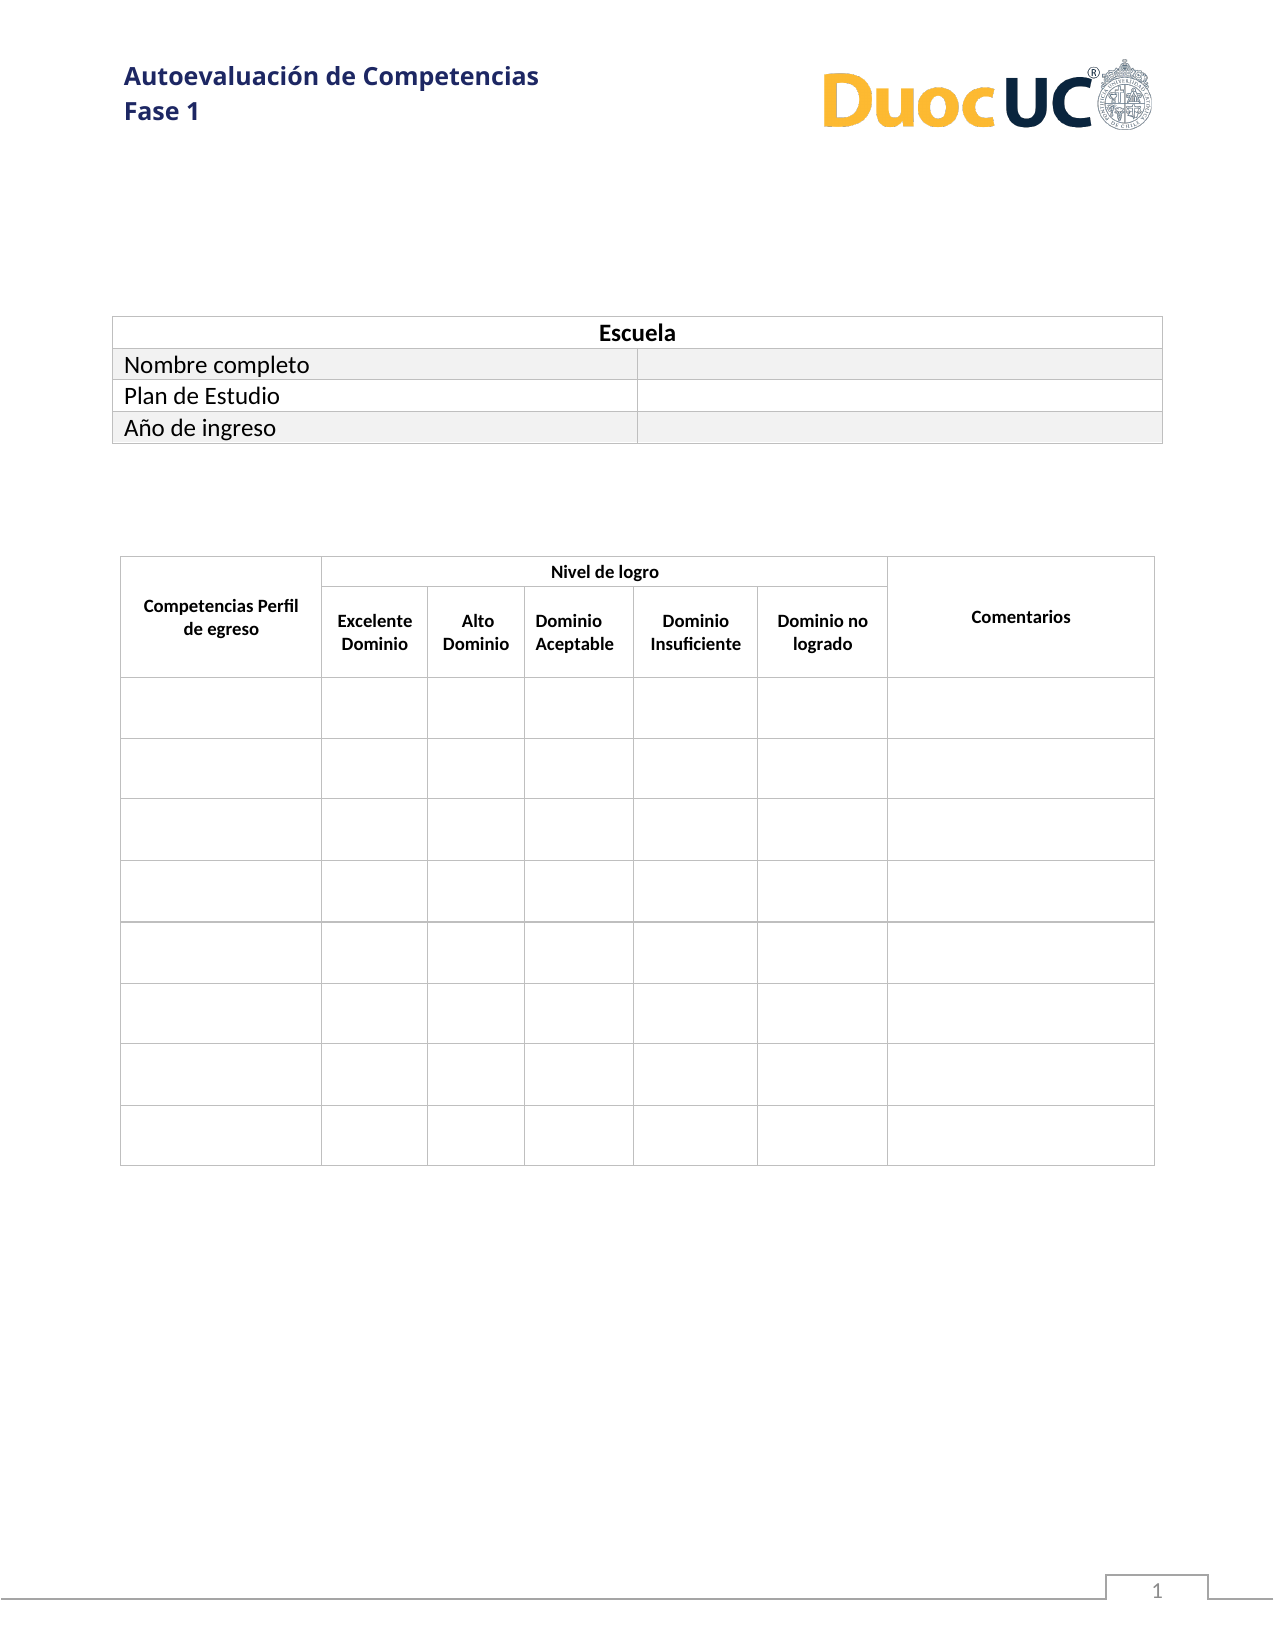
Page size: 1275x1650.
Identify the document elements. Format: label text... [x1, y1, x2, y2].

table_cell [428, 799, 524, 860]
table_cell [525, 861, 633, 921]
table_cell [525, 1106, 633, 1164]
table_cell [322, 861, 427, 921]
picture [824, 59, 1152, 130]
table_cell [758, 861, 887, 921]
table_cell [322, 1044, 427, 1104]
table_cell [121, 861, 321, 921]
table_cell [758, 1106, 887, 1164]
table_cell [888, 923, 1154, 983]
table_cell [888, 1044, 1154, 1104]
table_cell [634, 1044, 757, 1104]
table_cell [121, 678, 321, 738]
table_cell [121, 739, 321, 798]
table_cell [322, 1106, 427, 1164]
table_cell [121, 1044, 321, 1104]
table_cell [525, 923, 633, 983]
table_cell [888, 1106, 1154, 1164]
table_cell Excelente Dominio [322, 587, 427, 677]
table_cell [322, 799, 427, 860]
table_cell [322, 678, 427, 738]
table_cell [888, 678, 1154, 738]
table_cell [525, 1044, 633, 1104]
table_cell [758, 1044, 887, 1104]
table_cell Dominio Aceptable [525, 587, 633, 677]
table_cell [525, 678, 633, 738]
table_header Competencias Perfil de egreso [121, 557, 321, 677]
table_cell Dominio Insuficiente [634, 587, 757, 677]
table_cell [758, 984, 887, 1043]
table_cell [634, 799, 757, 860]
table_cell [525, 799, 633, 860]
table_cell Nombre completo [113, 349, 637, 379]
table_cell [322, 923, 427, 983]
table_cell [634, 923, 757, 983]
table_cell [428, 678, 524, 738]
table_header Comentarios [888, 557, 1154, 677]
table_cell [428, 861, 524, 921]
table_cell Año de ingreso [113, 412, 637, 442]
table_cell [888, 984, 1154, 1043]
table_cell Alto Dominio [428, 587, 524, 677]
table_cell [121, 799, 321, 860]
table_cell [758, 799, 887, 860]
table_cell [634, 984, 757, 1043]
table_cell Plan de Estudio [113, 380, 637, 411]
table_cell [428, 1106, 524, 1164]
table_cell [888, 799, 1154, 860]
table_cell [121, 984, 321, 1043]
table_cell [428, 1044, 524, 1104]
table_cell [322, 984, 427, 1043]
table_header Nivel de logro [322, 557, 887, 586]
table_cell [888, 861, 1154, 921]
table_cell [634, 1106, 757, 1164]
table_cell [758, 739, 887, 798]
table_cell [322, 739, 427, 798]
table_cell [638, 380, 1162, 411]
table_cell [888, 739, 1154, 798]
table_cell [634, 739, 757, 798]
table_cell [428, 923, 524, 983]
table_cell [121, 923, 321, 983]
table_cell [428, 984, 524, 1043]
table_cell [525, 984, 633, 1043]
table_cell [121, 1106, 321, 1164]
table_cell [428, 739, 524, 798]
table_cell [634, 861, 757, 921]
table_cell [758, 678, 887, 738]
table_cell Dominio no logrado [758, 587, 887, 677]
table_cell [758, 923, 887, 983]
table_cell [525, 739, 633, 798]
table_cell [638, 412, 1162, 442]
table_cell [638, 349, 1162, 379]
table_header Escuela [113, 317, 1162, 348]
table_cell [634, 678, 757, 738]
